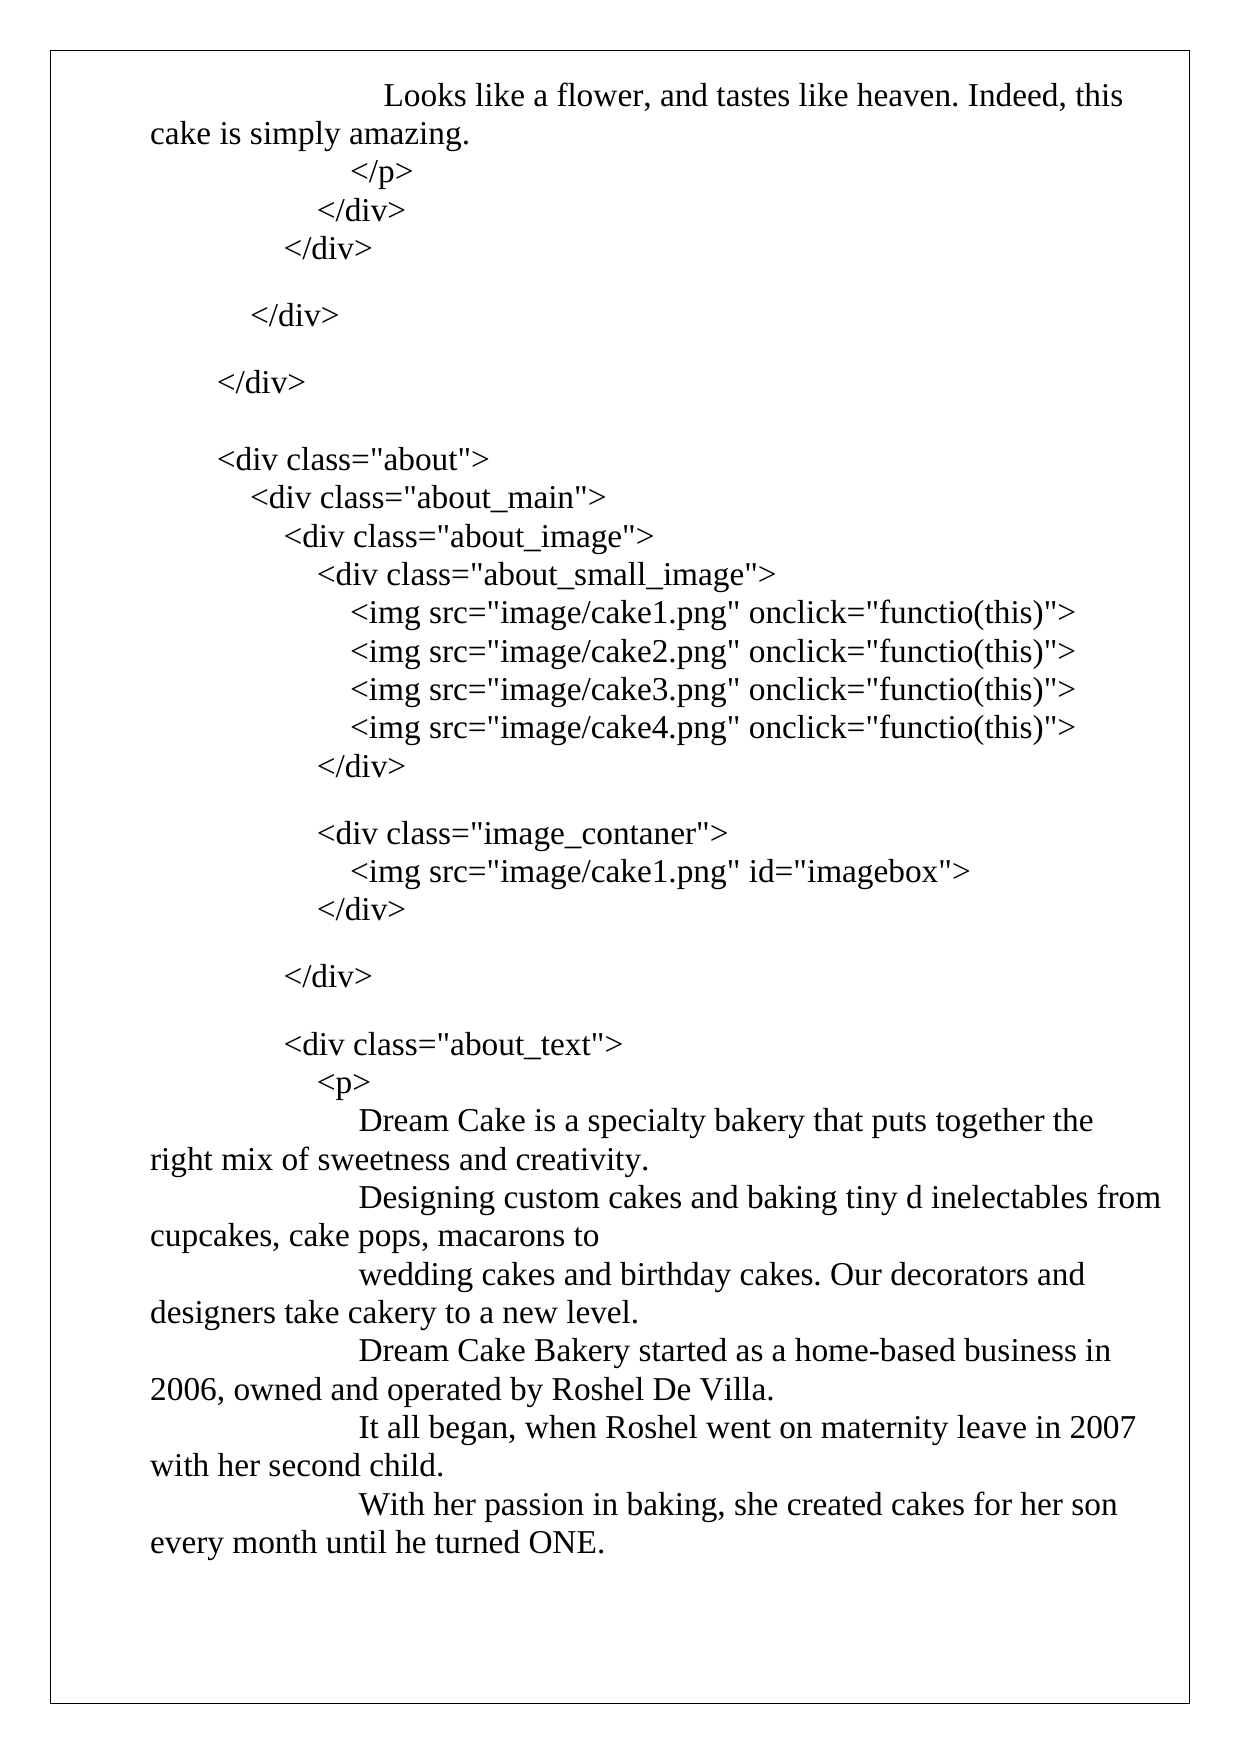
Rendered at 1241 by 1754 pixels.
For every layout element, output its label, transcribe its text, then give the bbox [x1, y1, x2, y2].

list <div class="about_image"> [150, 516, 1165, 554]
list <img src="image/cake1.png" onclick="functio(this)"> [150, 592, 1165, 631]
list </p> [150, 152, 1165, 190]
list <div class="about_text"> [150, 1024, 1165, 1062]
list </div> [150, 889, 1165, 928]
list </div> [150, 228, 1165, 267]
list <p> [150, 1062, 1165, 1100]
list <div class="about_main"> [150, 477, 1165, 516]
list <div class="about_small_image"> [150, 554, 1165, 592]
list <div class="image_contaner"> [150, 813, 1165, 851]
list <img src="image/cake2.png" onclick="functio(this)"> [150, 631, 1165, 669]
list </div> [150, 746, 1165, 784]
list With her passion in baking, she created cakes for her son every month until he turned ONE. [150, 1484, 1165, 1560]
list wedding cakes and birthday cakes. Our decorators and designers take cakery to a new level. [150, 1254, 1165, 1330]
list Looks like a flower, and tastes like heaven. Indeed, this cake is simply amazing. [150, 75, 1165, 152]
list Dream Cake is a specialty bakery that puts together the right mix of sweetness and creativity. [150, 1100, 1165, 1177]
list <img src="image/cake4.png" onclick="functio(this)"> [150, 707, 1165, 746]
list <div class="about"> [150, 439, 1165, 477]
list Designing custom cakes and baking tiny d inelectables from cupcakes, cake pops, macarons to [150, 1177, 1165, 1254]
list Dream Cake Bakery started as a home-based business in 2006, owned and operated by Roshel De Villa. [150, 1330, 1165, 1407]
list It all began, when Roshel went on maternity leave in 2007 with her second child. [150, 1407, 1165, 1484]
list </div> [150, 362, 1165, 401]
list <img src="image/cake3.png" onclick="functio(this)"> [150, 669, 1165, 707]
list </div> [150, 190, 1165, 228]
list </div> [150, 295, 1165, 334]
list <img src="image/cake1.png" id="imagebox"> [150, 851, 1165, 889]
list </div> [150, 957, 1165, 995]
